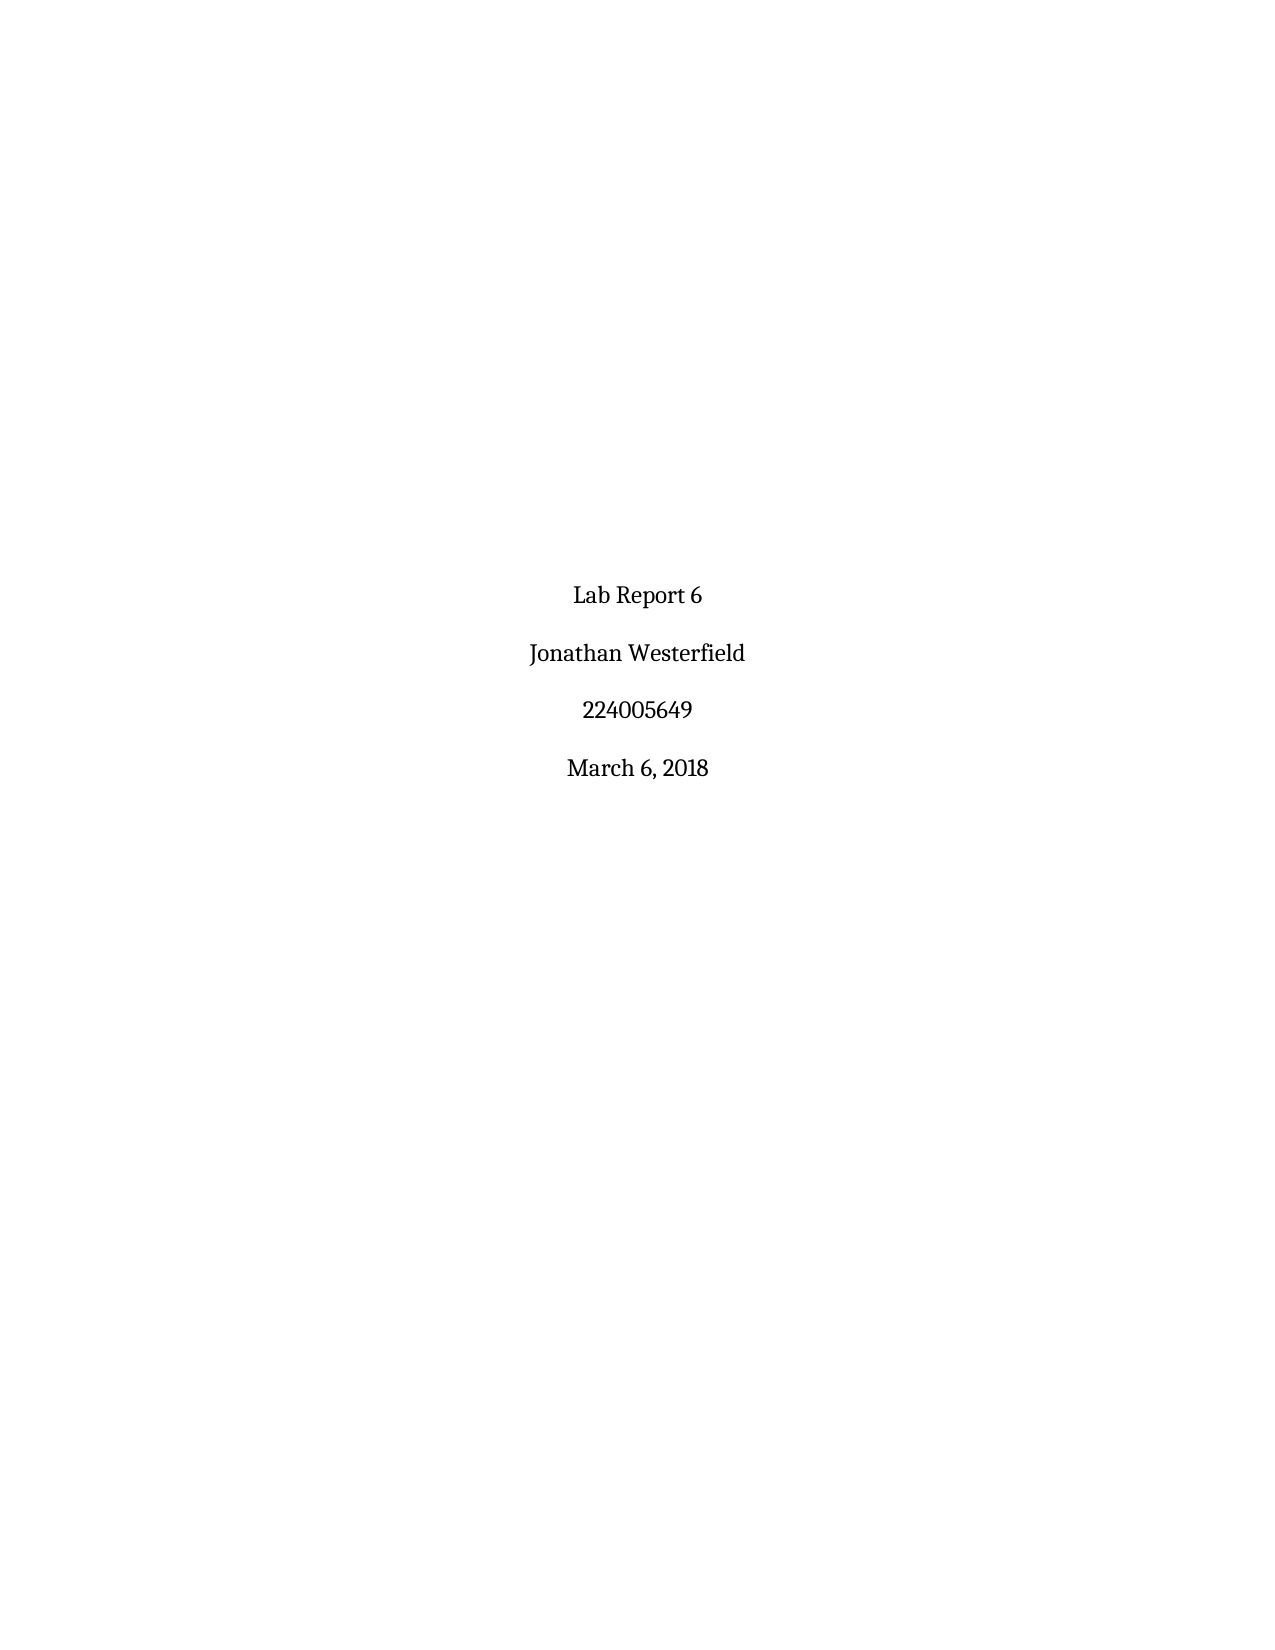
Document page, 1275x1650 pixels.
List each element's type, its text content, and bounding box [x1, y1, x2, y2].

text March 6, 2018 [187, 754, 1087, 782]
text Lab Report 6 [187, 581, 1087, 610]
text 224005649 [187, 696, 1087, 725]
text Jonathan Westerfield [187, 639, 1087, 667]
